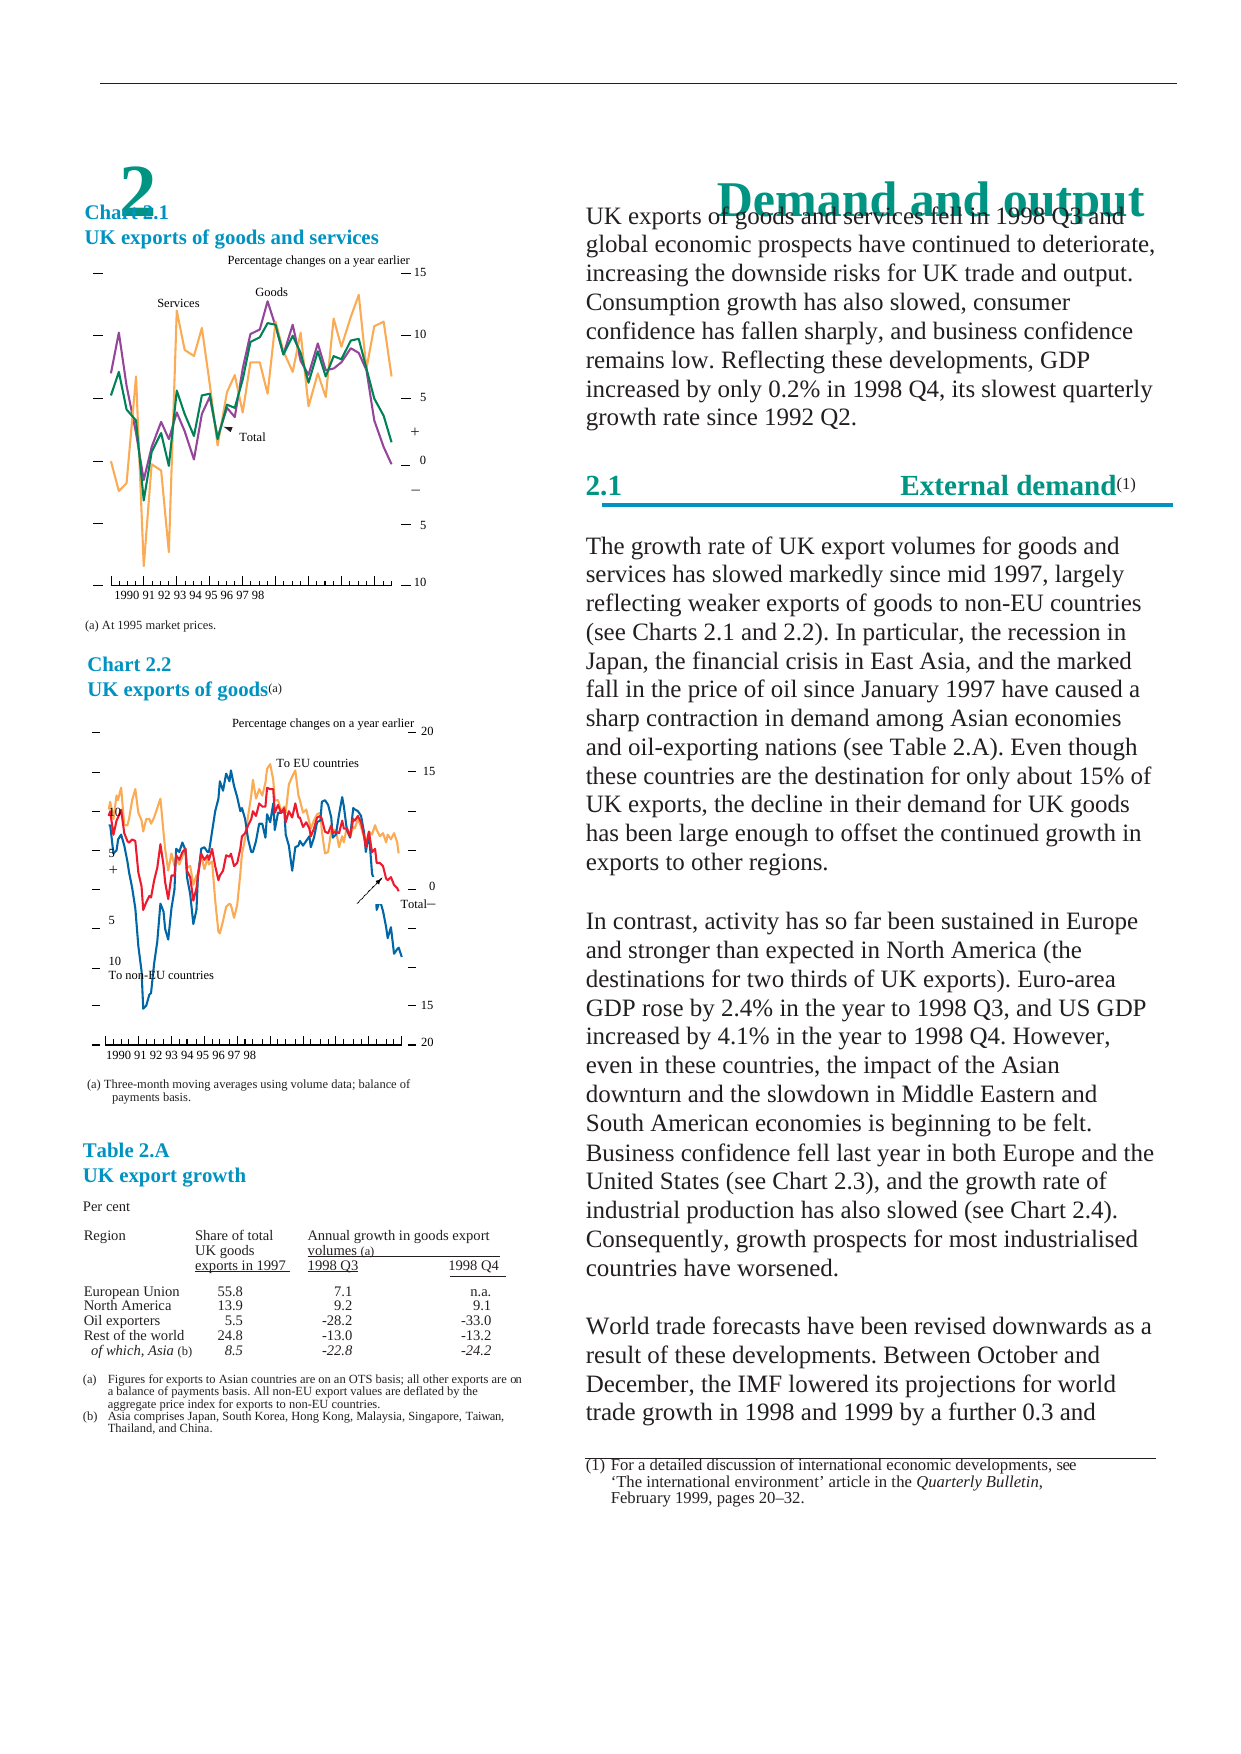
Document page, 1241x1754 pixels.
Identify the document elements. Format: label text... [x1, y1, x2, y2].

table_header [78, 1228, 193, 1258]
text Percentage changes on a year earlier 20 [232, 716, 530, 738]
list Asia comprises Japan, South Korea, Hong Kong, Malaysia, Singapore, Taiwan, Thailand, and China. [83, 1411, 506, 1435]
text + [410, 422, 431, 441]
subtitle The growth rate of UK export volumes for goods and services has slowed markedly since mid 1997, largely reflecting weaker exports of goods to non-EU countries (see Charts 2.1 and 2.2). In particular, the recession in Japan, the financial crisis in East Asia, and the marked fall in the price of oil since January 1997 have caused a sharp contraction in demand among Asian economies and oil-exporting nations (see Table 2.A). Even though these countries are the destination for only about 15% of UK exports, the decline in their demand for UK goods has been large enough to offset the continued growth in exports to other regions. [586, 531, 1154, 876]
text 0 [401, 453, 1178, 467]
picture [94, 230, 101, 239]
picture [356, 876, 383, 904]
text World trade forecasts have been revised downwards as a result of these developments. Between October and December, the IMF lowered its projections for world trade growth in 1998 and 1999 by a further 0.3 and [586, 1311, 1164, 1426]
text 5 [420, 518, 530, 532]
list For a detailed discussion of international economic developments, see ‘The international environment’ article in the Quarterly Bulletin, February 1999, pages 20–32. [586, 1453, 1078, 1507]
subtitle Table 2.A [83, 1138, 530, 1162]
text UK exports of goods and services [84, 225, 431, 249]
text 10 [414, 327, 431, 342]
subtitle UK exports of goods and services fell in 1998 Q3 and global economic prospects have continued to deteriorate, increasing the downside risks for UK trade and output. [586, 201, 1178, 287]
text – 2.1 External demand(1) [411, 468, 1178, 502]
text In contrast, activity has so far been sustained in Europe and stronger than expected in North America (the destinations for two thirds of UK exports). Euro-area GDP rose by 2.4% in the year to 1998 Q3, and US GDP increased by 4.1% in the year to 1998 Q4. However, even in these countries, the impact of the Asian downturn and the slowdown in Middle Eastern and South American economies is beginning to be felt. [586, 906, 1149, 1136]
text Consequently, growth prospects for most industrialised countries have worsened. [586, 1224, 1154, 1282]
list Figures for exports to Asian countries are on an OTS basis; all other exports are on a balance of payments basis. All non-EU export values are deflated by the aggregate price index for exports to non-EU countries. [83, 1374, 526, 1411]
text UK exports of goods(a) [87, 677, 530, 701]
text Consumption growth has also slowed, consumer confidence has fallen sharply, and business confidence remains low. Reflecting these developments, GDP increased by only 0.2% in 1998 Q4, its slowest quarterly growth rate since 1992 Q2. [586, 287, 1178, 431]
text (a) At 1995 market prices. [85, 618, 530, 632]
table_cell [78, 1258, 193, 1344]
text 1990 91 92 93 94 95 96 97 98 [106, 1049, 530, 1062]
picture [92, 1168, 99, 1178]
subtitle Chart 2.2 [87, 652, 530, 676]
text Per cent [83, 1198, 530, 1215]
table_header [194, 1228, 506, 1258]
subtitle Chart 2.1 [84, 200, 431, 224]
text Business confidence fell last year in both Europe and the United States (see Chart 2.3), and the growth rate of industrial production has also slowed (see Chart 2.4). [586, 1138, 1164, 1224]
text 20 [421, 1036, 530, 1049]
text 1990 91 92 93 94 95 96 97 98 [114, 589, 530, 602]
text (a) Three-month moving averages using volume data; balance of payments basis. [87, 1079, 456, 1104]
text UK export growth [83, 1163, 530, 1187]
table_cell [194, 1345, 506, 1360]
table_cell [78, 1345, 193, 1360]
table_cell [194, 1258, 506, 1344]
